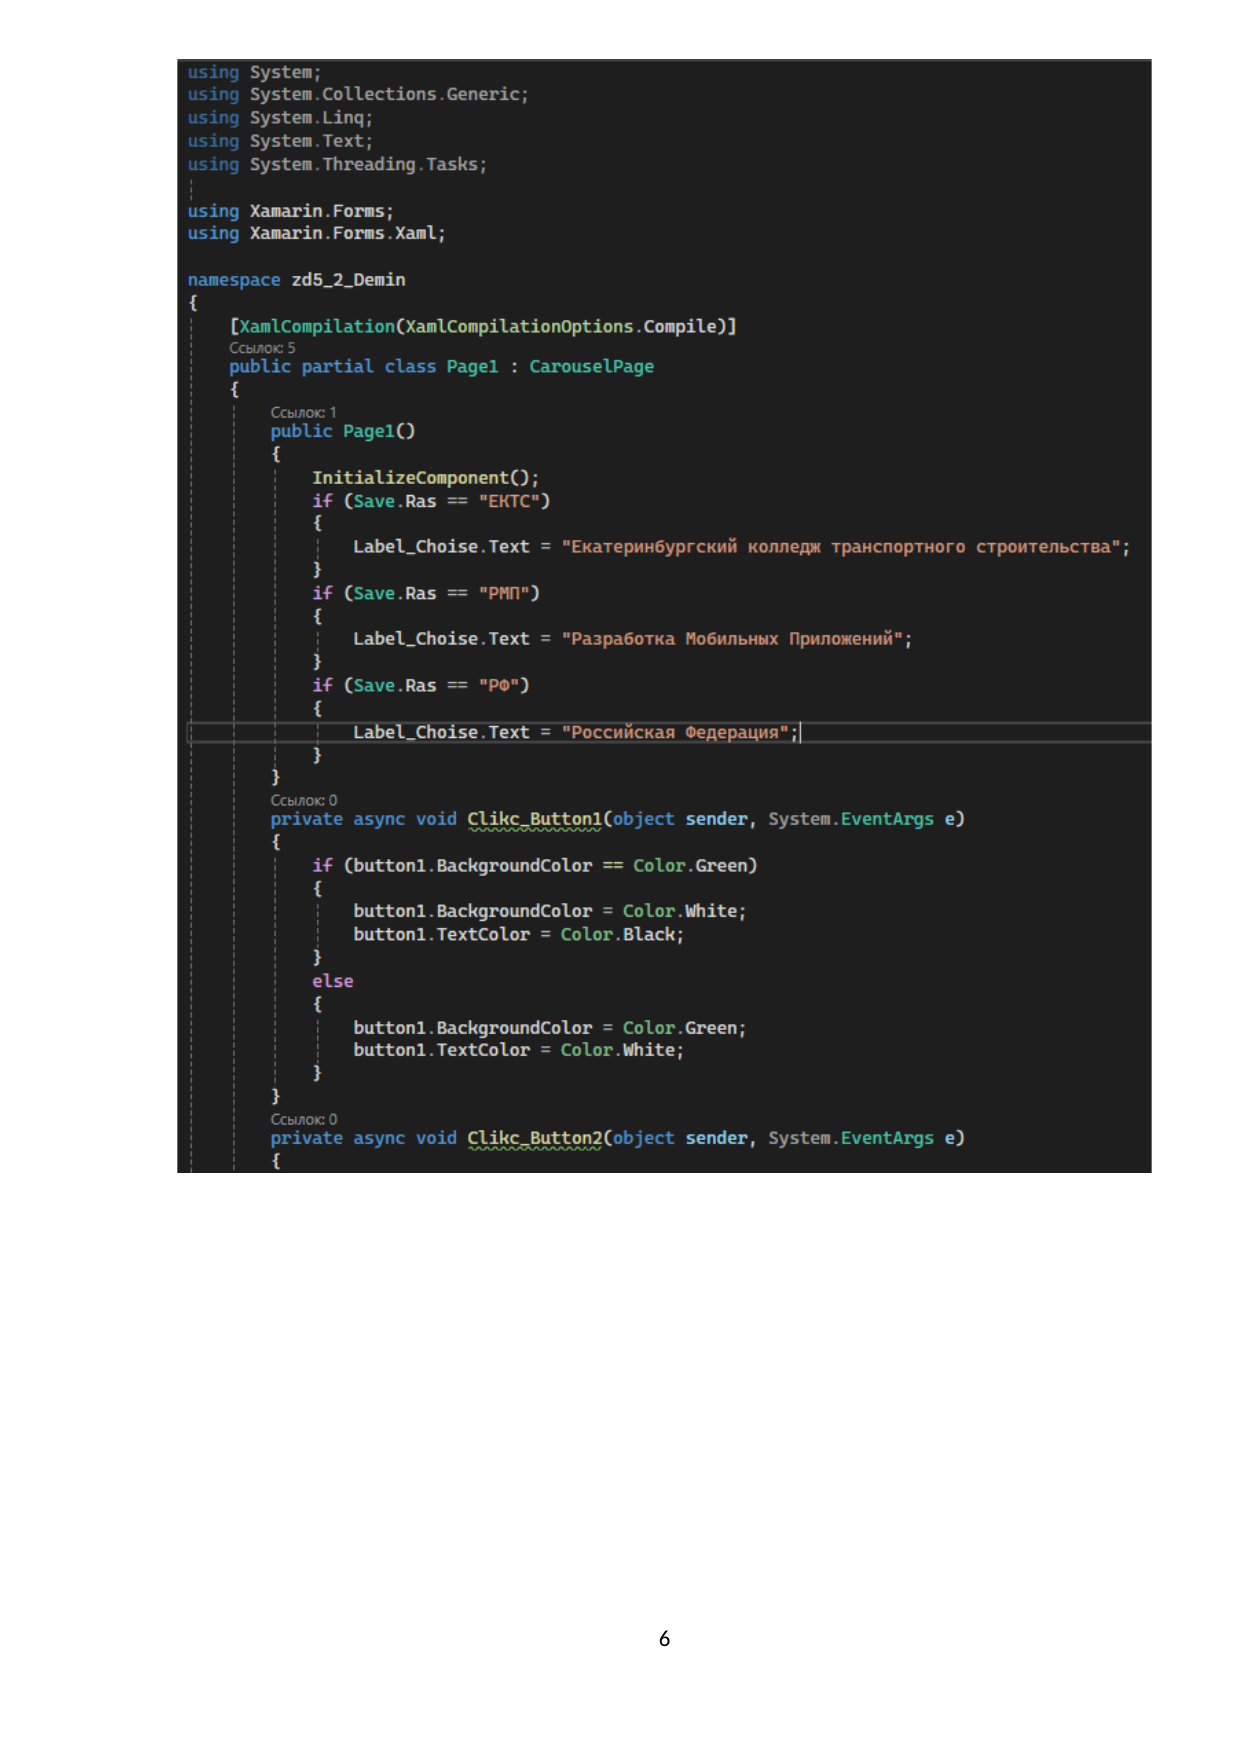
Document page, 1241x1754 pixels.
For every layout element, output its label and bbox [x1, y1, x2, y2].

picture [177, 59, 1152, 1173]
